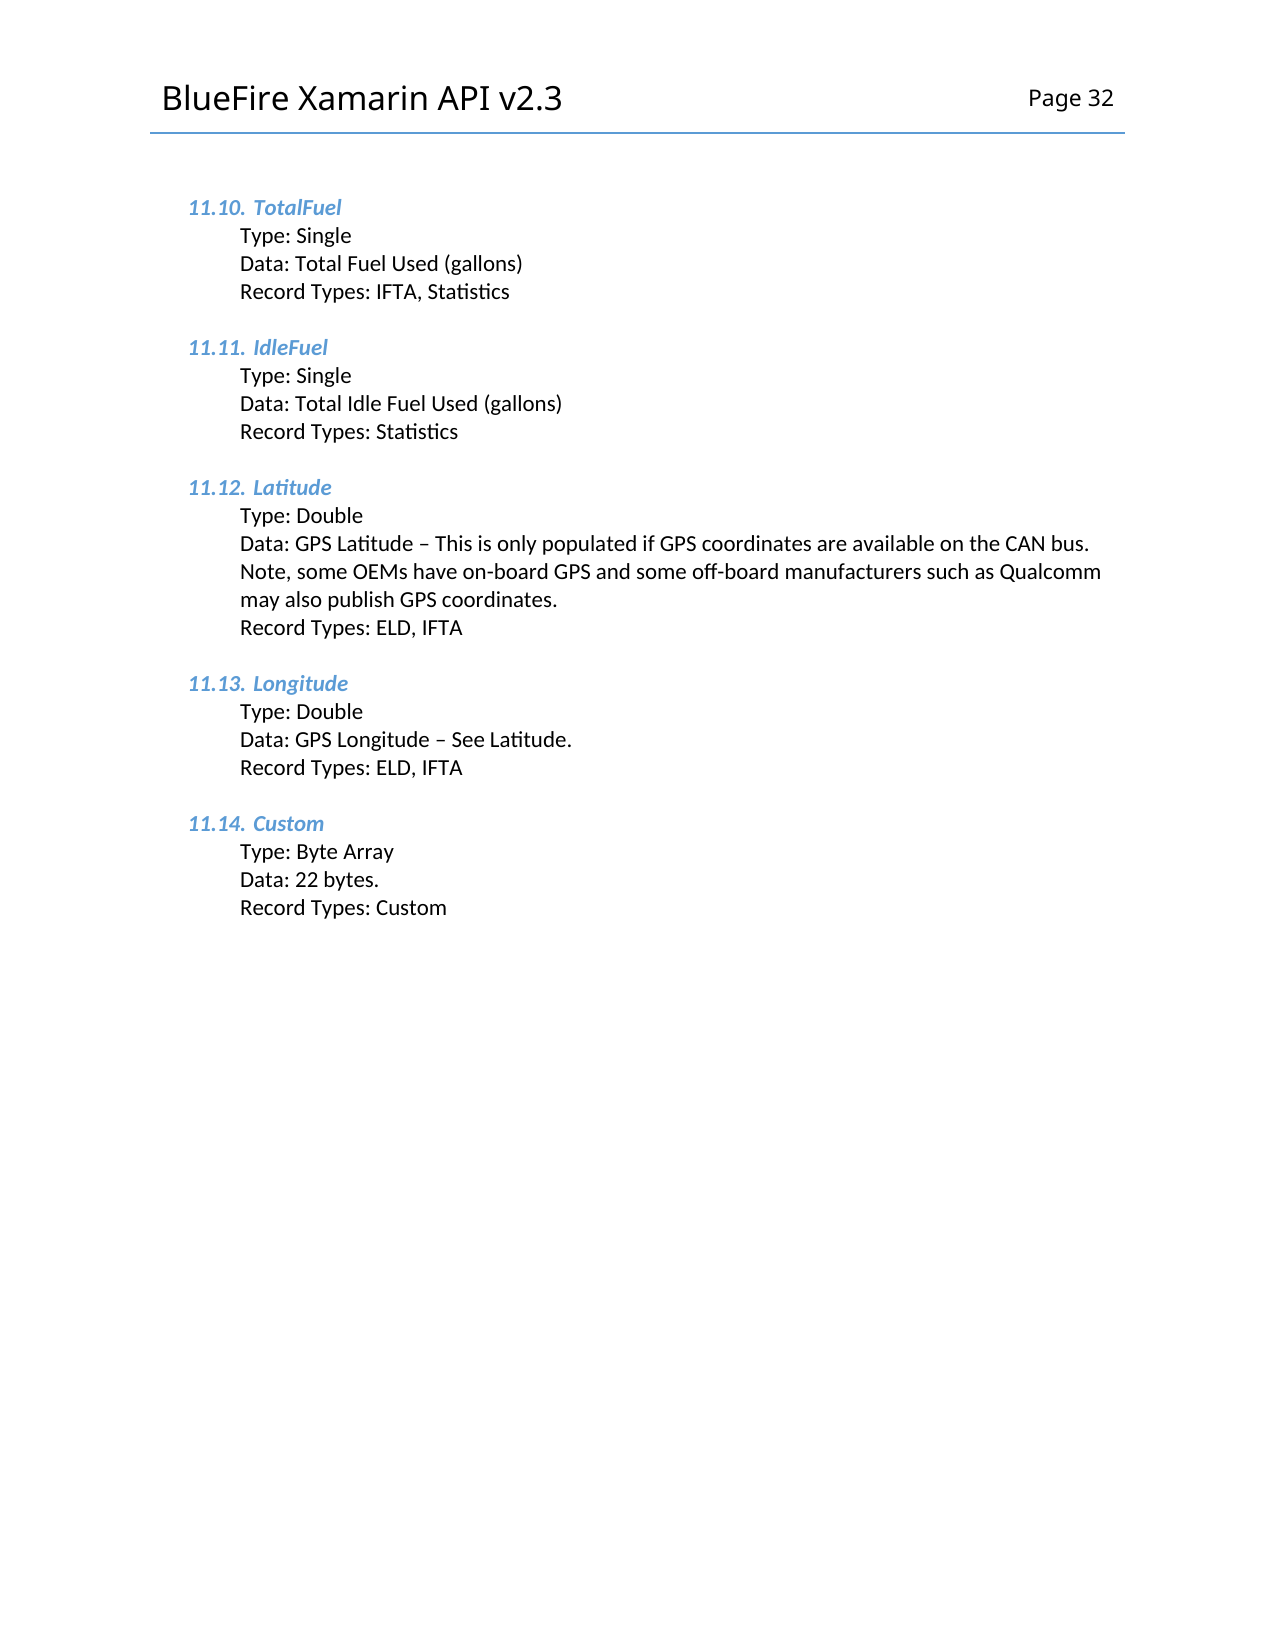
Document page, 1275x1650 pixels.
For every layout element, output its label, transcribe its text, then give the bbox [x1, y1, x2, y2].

list IdleFuel [187, 333, 1125, 361]
text Record Types: Custom [240, 893, 1125, 921]
text Record Types: Statistics [240, 417, 1125, 445]
text Type: Double [240, 501, 1125, 529]
text Data: 22 bytes. [240, 865, 1125, 893]
list Custom [187, 809, 1125, 837]
text Data: Total Fuel Used (gallons) [240, 249, 1125, 277]
text Data: GPS Longitude – See Latitude. [240, 725, 1125, 753]
text Type: Byte Array [240, 837, 1125, 865]
list TotalFuel [187, 193, 1125, 221]
text Record Types: ELD, IFTA [240, 753, 1125, 781]
list Longitude [187, 669, 1125, 697]
text Type: Double [240, 697, 1125, 725]
text Type: Single [240, 221, 1125, 249]
list Latitude [187, 473, 1125, 501]
text Data: Total Idle Fuel Used (gallons) [240, 389, 1125, 417]
text Record Types: ELD, IFTA [240, 613, 1125, 641]
text Record Types: IFTA, Statistics [240, 277, 1125, 305]
text Type: Single [240, 361, 1125, 389]
text Data: GPS Latitude – This is only populated if GPS coordinates are available on the CAN bus. Note, some OEMs have on-board GPS and some off-board manufacturers such as Qualcomm may also publish GPS coordinates. [240, 529, 1125, 613]
